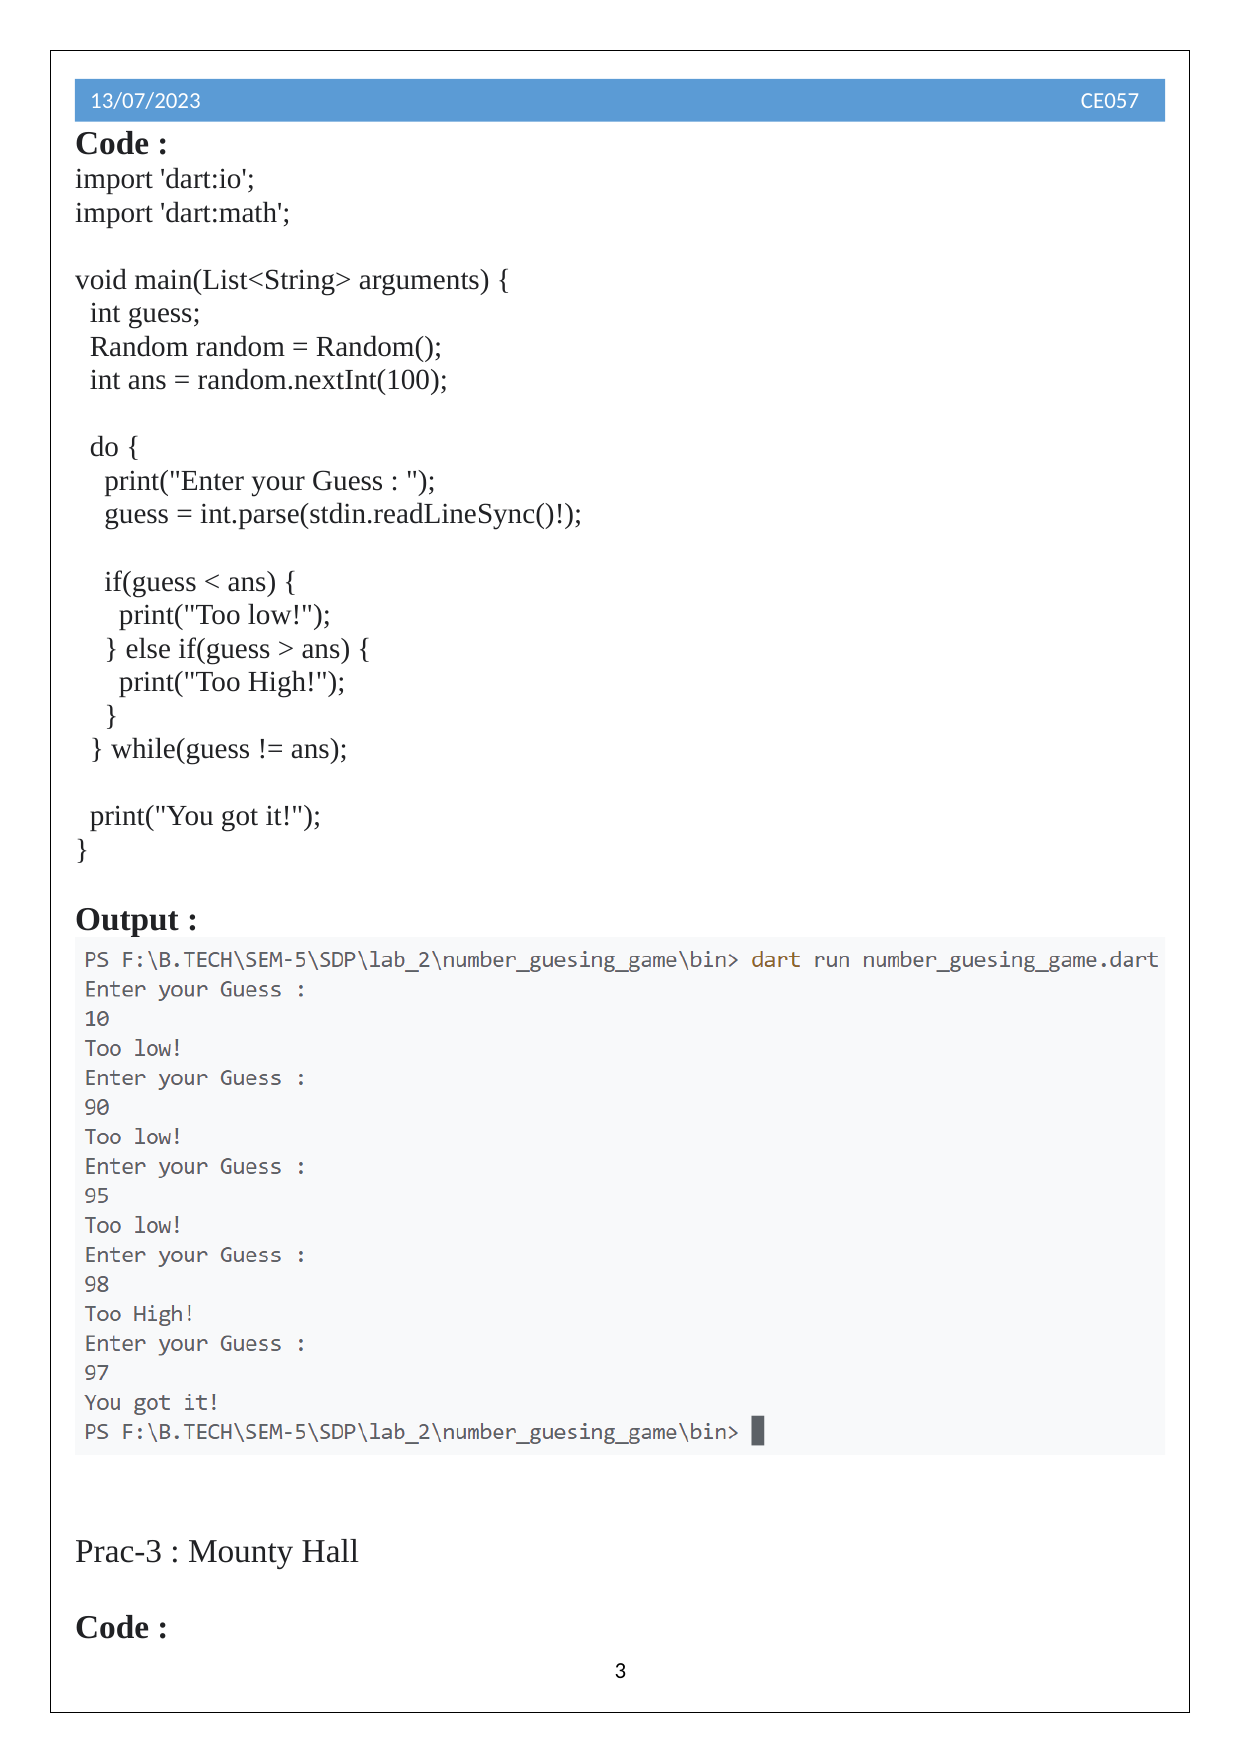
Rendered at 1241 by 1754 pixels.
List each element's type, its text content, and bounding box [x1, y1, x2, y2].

subtitle Output : [75, 899, 1165, 937]
subtitle print("You got it!"); [75, 798, 1165, 832]
subtitle Random random = Random(); [75, 329, 1165, 362]
subtitle } [75, 832, 1165, 866]
subtitle int guess; [75, 295, 1165, 329]
subtitle import 'dart:math'; [75, 195, 1165, 228]
subtitle } while(guess != ans); [75, 731, 1165, 765]
picture [75, 937, 1166, 1455]
subtitle } [75, 698, 1165, 731]
subtitle print("Too low!"); [75, 597, 1165, 631]
subtitle import 'dart:io'; [75, 161, 1165, 195]
subtitle if(guess < ans) { [75, 564, 1165, 597]
subtitle int ans = random.nextInt(100); [75, 362, 1165, 396]
subtitle print("Too High!"); [75, 664, 1165, 698]
subtitle void main(List<String> arguments) { [75, 262, 1165, 295]
subtitle print("Enter your Guess : "); [75, 463, 1165, 497]
subtitle Prac-3 : Mounty Hall [75, 1531, 1165, 1569]
subtitle do { [75, 429, 1165, 463]
subtitle Code : [75, 122, 1165, 161]
subtitle } else if(guess > ans) { [75, 631, 1165, 664]
subtitle Code : [75, 1607, 1165, 1646]
subtitle guess = int.parse(stdin.readLineSync()!); [75, 497, 1165, 530]
